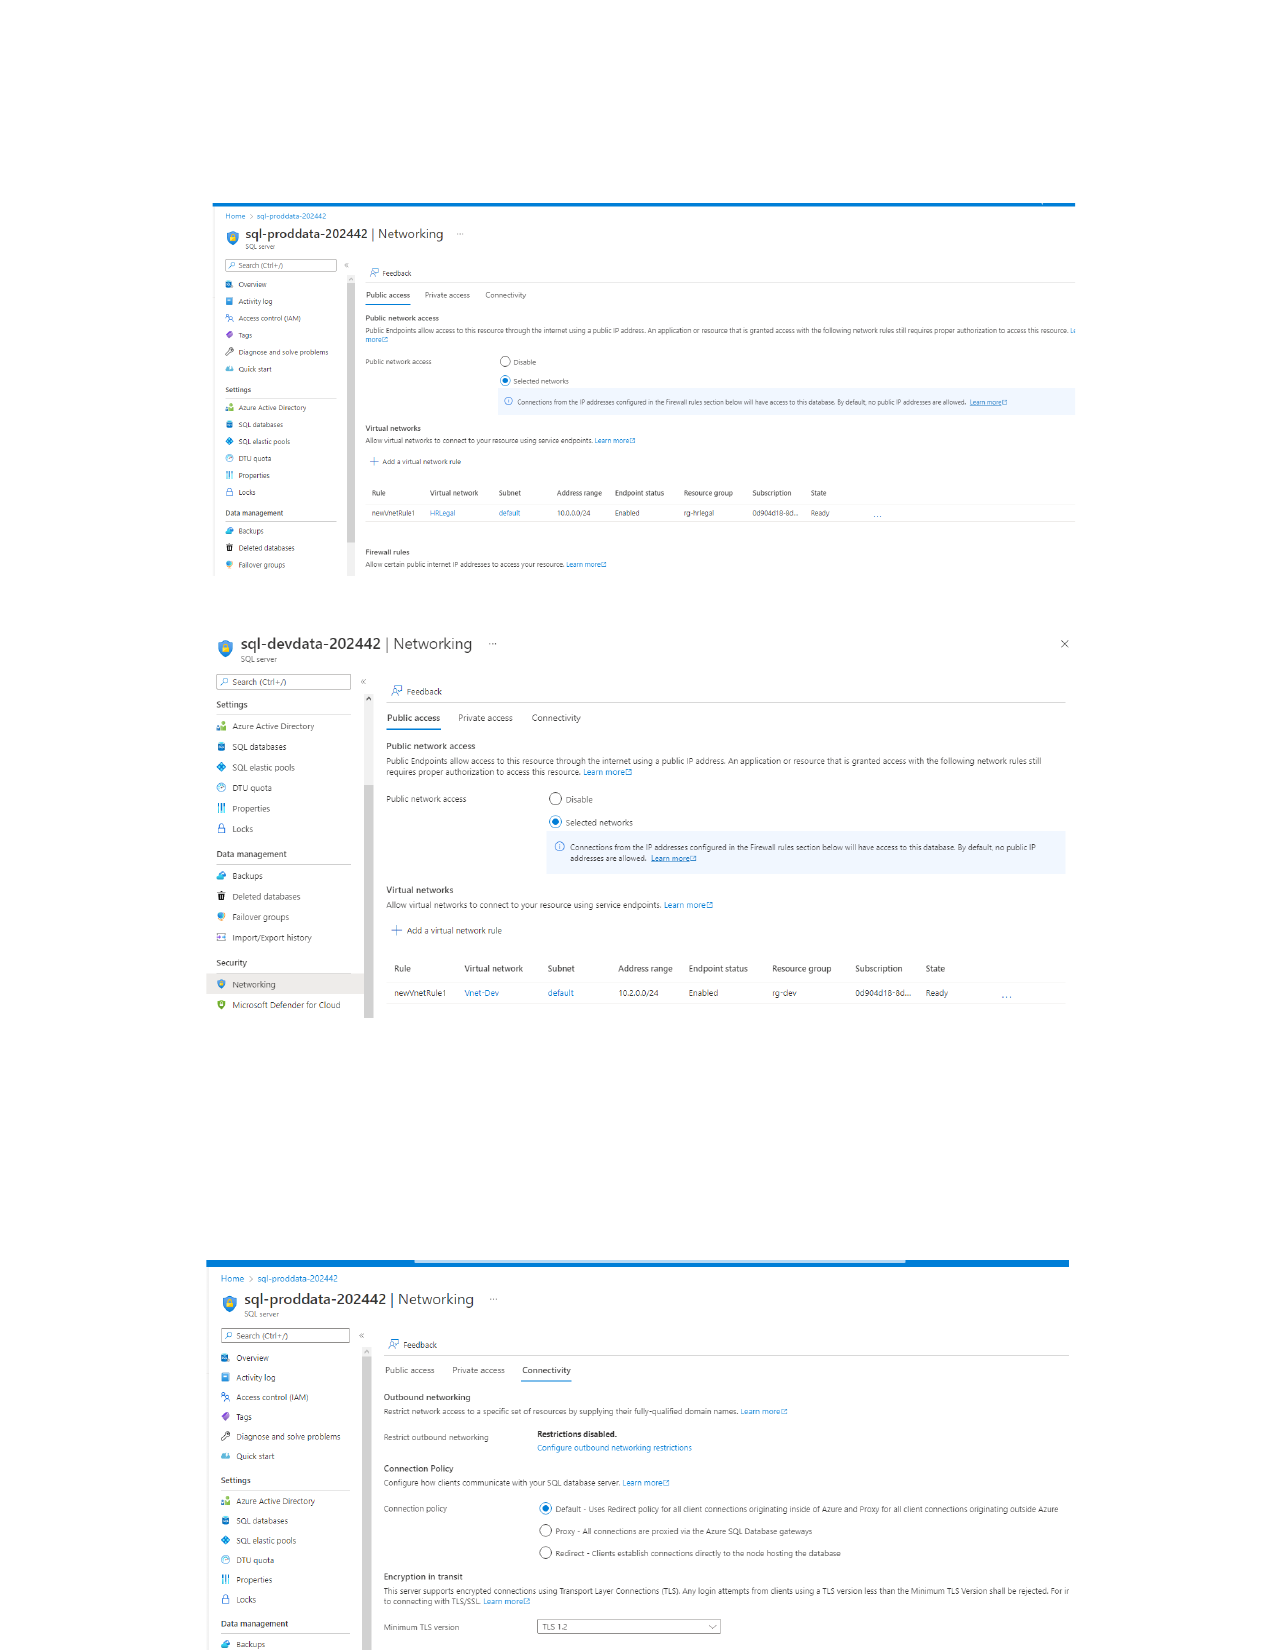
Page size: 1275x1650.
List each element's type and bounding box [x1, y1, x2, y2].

picture [206, 622, 1069, 1018]
picture [212, 203, 1075, 576]
picture [206, 1260, 1069, 1650]
